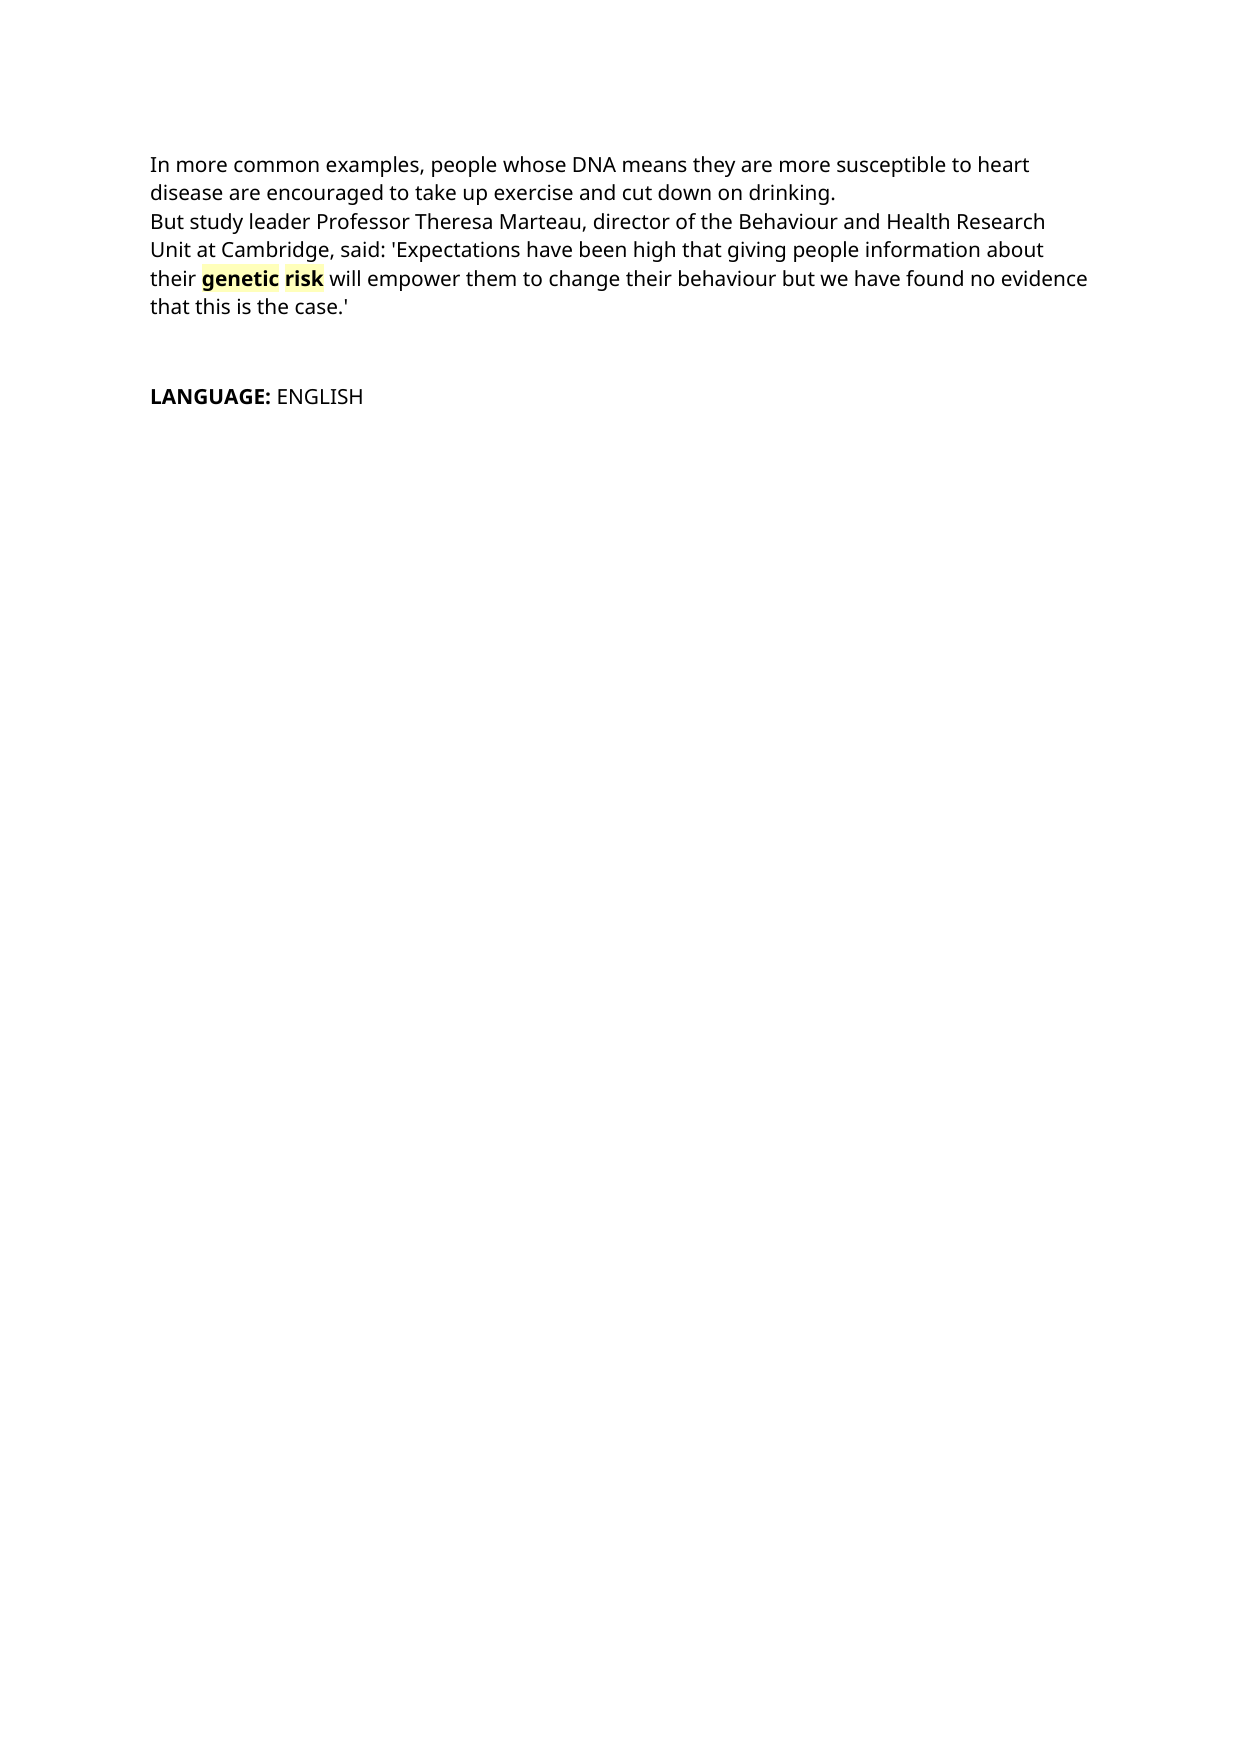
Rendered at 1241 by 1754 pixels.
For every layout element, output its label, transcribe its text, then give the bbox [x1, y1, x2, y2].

text In more common examples, people whose DNA means they are more susceptible to heart disease are encouraged to take up exercise and cut down on drinking. [150, 150, 1090, 207]
text But study leader Professor Theresa Marteau, director of the Behaviour and Health Research Unit at Cambridge, said: 'Expectations have been high that giving people information about their genetic risk will empower them to change their behaviour but we have found no evidence that this is the case.' [150, 207, 1090, 321]
text LANGUAGE: ENGLISH [150, 321, 1090, 410]
